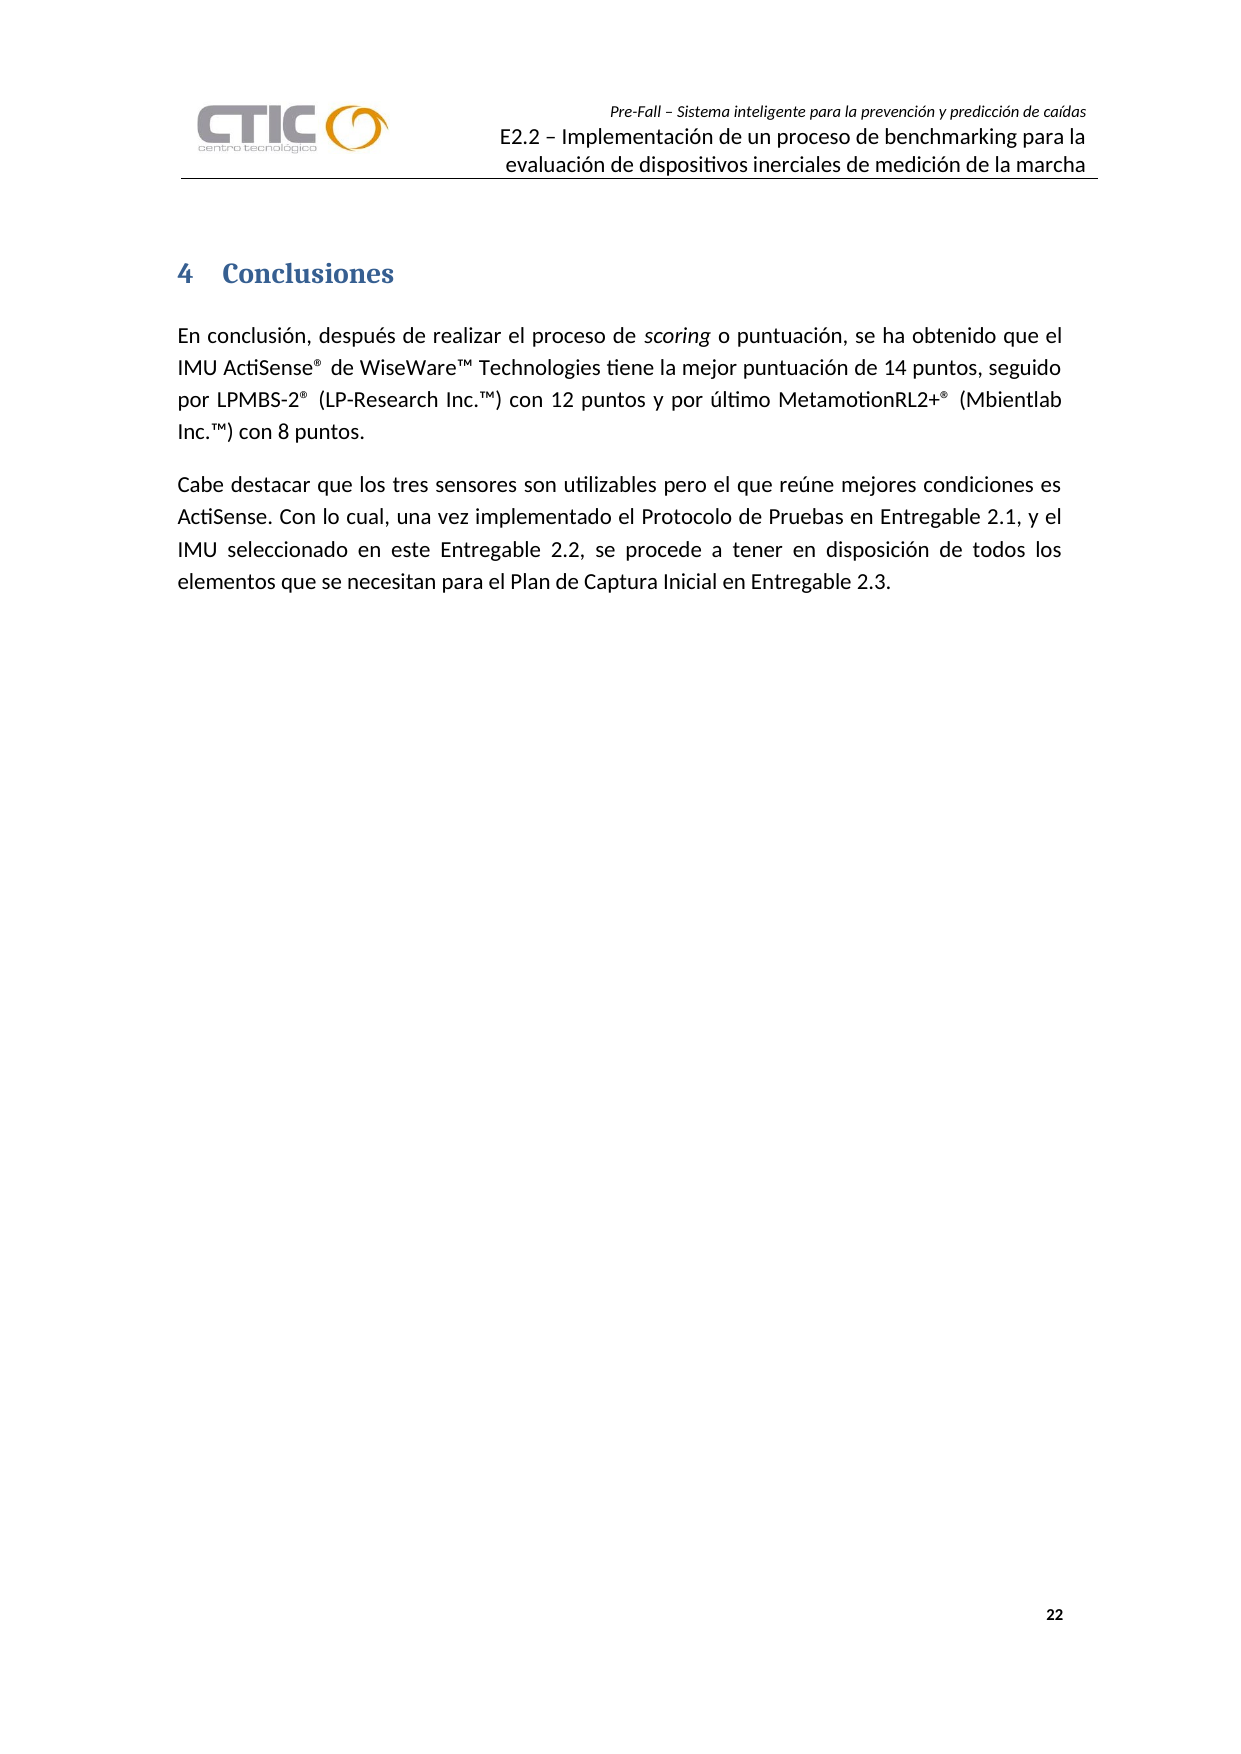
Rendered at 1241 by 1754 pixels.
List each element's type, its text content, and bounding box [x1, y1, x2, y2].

text Cabe destacar que los tres sensores son utilizables pero el que reúne mejores condiciones es ActiSense. Con lo cual, una vez implementado el Protocolo de Pruebas en Entregable 2.1, y el IMU seleccionado en este Entregable 2.2, se procede a tener en disposición de todos los elementos que se necesitan para el Plan de Captura Inicial en Entregable 2.3. [177, 470, 1063, 595]
picture [192, 101, 390, 154]
text En conclusión, después de realizar el proceso de scoring o puntuación, se ha obtenido que el IMU ActiSense® de WiseWare™ Technologies tiene la mejor puntuación de 14 puntos, seguido por LPMBS-2® (LP-Research Inc.™) con 12 puntos y por último MetamotionRL2+® (Mbientlab Inc.™) con 8 puntos. [177, 321, 1063, 445]
subtitle Conclusiones [177, 257, 1063, 291]
